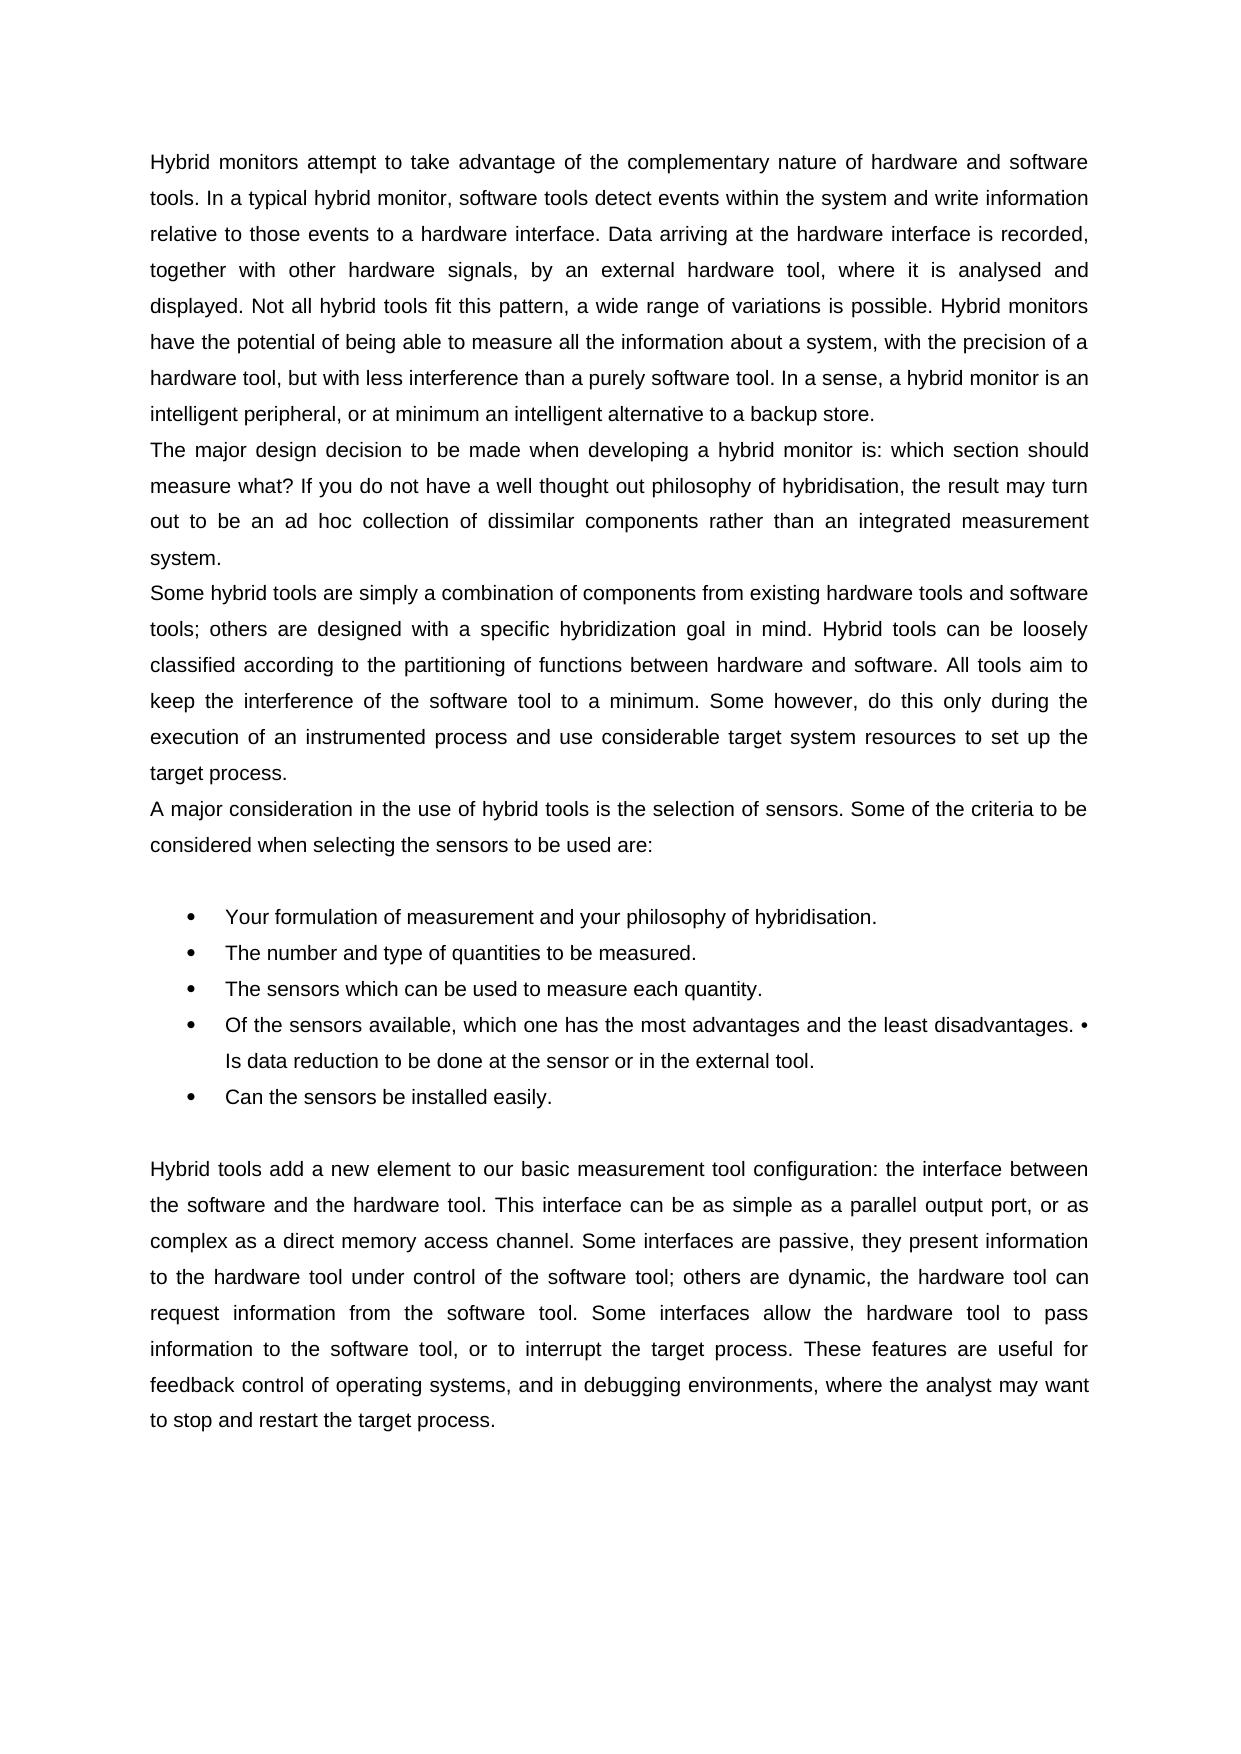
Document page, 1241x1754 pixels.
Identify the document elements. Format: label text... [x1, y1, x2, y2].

list Can the sensors be installed easily. [187, 1085, 1090, 1109]
text A major consideration in the use of hybrid tools is the selection of sensors. Some of the criteria to be considered when selecting the sensors to be used are: [150, 797, 1090, 857]
text Some hybrid tools are simply a combination of components from existing hardware tools and software tools; others are designed with a specific hybridization goal in mind. Hybrid tools can be loosely classified according to the partitioning of functions between hardware and software. All tools aim to keep the interference of the software tool to a minimum. Some however, do this only during the execution of an instrumented process and use considerable target system resources to set up the target process. [150, 581, 1090, 785]
text Hybrid tools add a new element to our basic measurement tool configuration: the interface between the software and the hardware tool. This interface can be as simple as a parallel output port, or as complex as a direct memory access channel. Some interfaces are passive, they present information to the hardware tool under control of the software tool; others are dynamic, the hardware tool can request information from the software tool. Some interfaces allow the hardware tool to pass information to the software tool, or to interrupt the target process. These features are useful for feedback control of operating systems, and in debugging environments, where the analyst may want to stop and restart the target process. [150, 1157, 1090, 1432]
text The major design decision to be made when developing a hybrid monitor is: which section should measure what? If you do not have a well thought out philosophy of hybridisation, the result may turn out to be an ad hoc collection of dissimilar components rather than an integrated measurement system. [150, 437, 1090, 569]
text Hybrid monitors attempt to take advantage of the complementary nature of hardware and software tools. In a typical hybrid monitor, software tools detect events within the system and write information relative to those events to a hardware interface. Data arriving at the hardware interface is recorded, together with other hardware signals, by an external hardware tool, where it is analysed and displayed. Not all hybrid tools fit this pattern, a wide range of variations is possible. Hybrid monitors have the potential of being able to measure all the information about a system, with the precision of a hardware tool, but with less interference than a purely software tool. In a sense, a hybrid monitor is an intelligent peripheral, or at minimum an intelligent alternative to a backup store. [150, 150, 1090, 426]
list The number and type of quantities to be measured. [187, 941, 1090, 965]
list Your formulation of measurement and your philosophy of hybridisation. [187, 905, 1090, 929]
list Of the sensors available, which one has the most advantages and the least disadvantages. • Is data reduction to be done at the sensor or in the external tool. [187, 1013, 1090, 1073]
list The sensors which can be used to measure each quantity. [187, 977, 1090, 1001]
